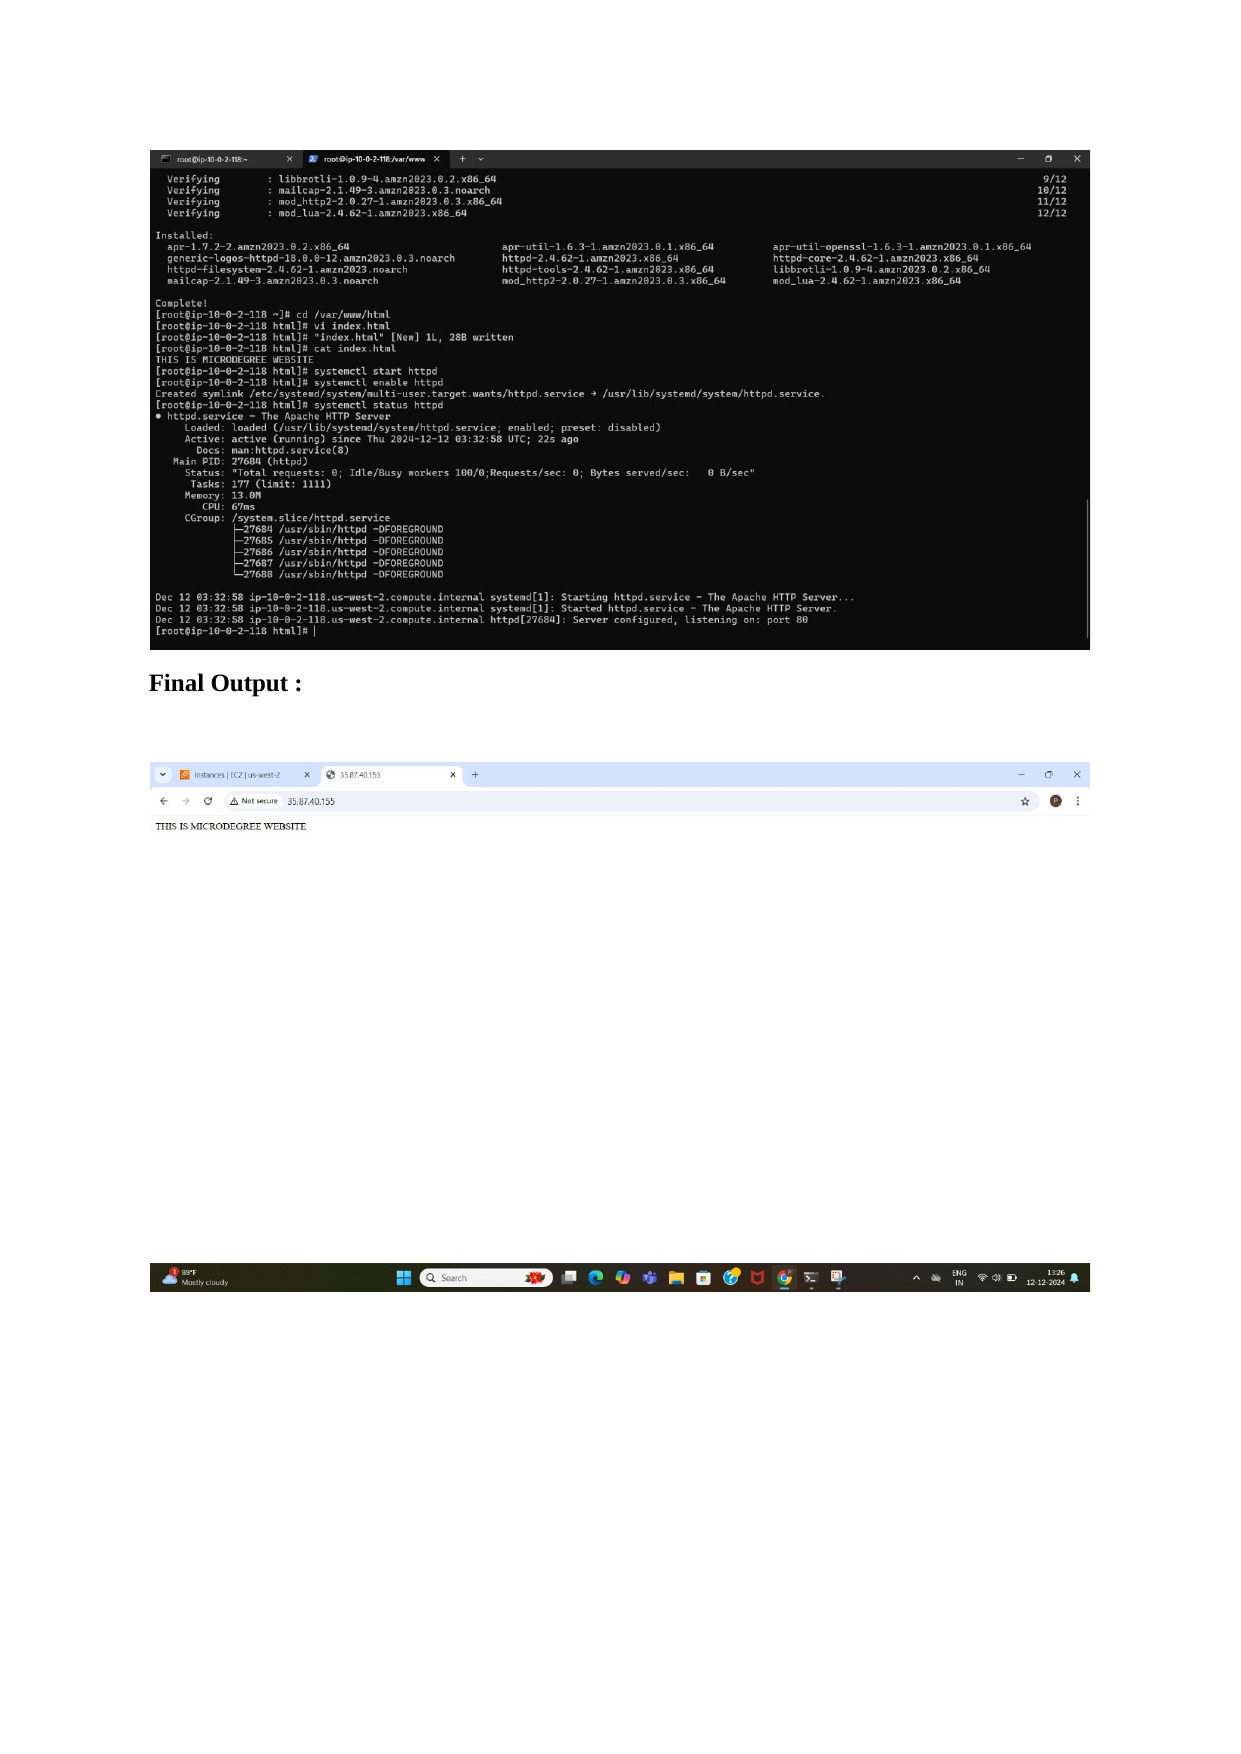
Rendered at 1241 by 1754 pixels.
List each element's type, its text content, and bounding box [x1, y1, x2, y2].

picture [150, 150, 1091, 650]
text Final Output : [148, 668, 1090, 697]
picture [150, 762, 1091, 1292]
